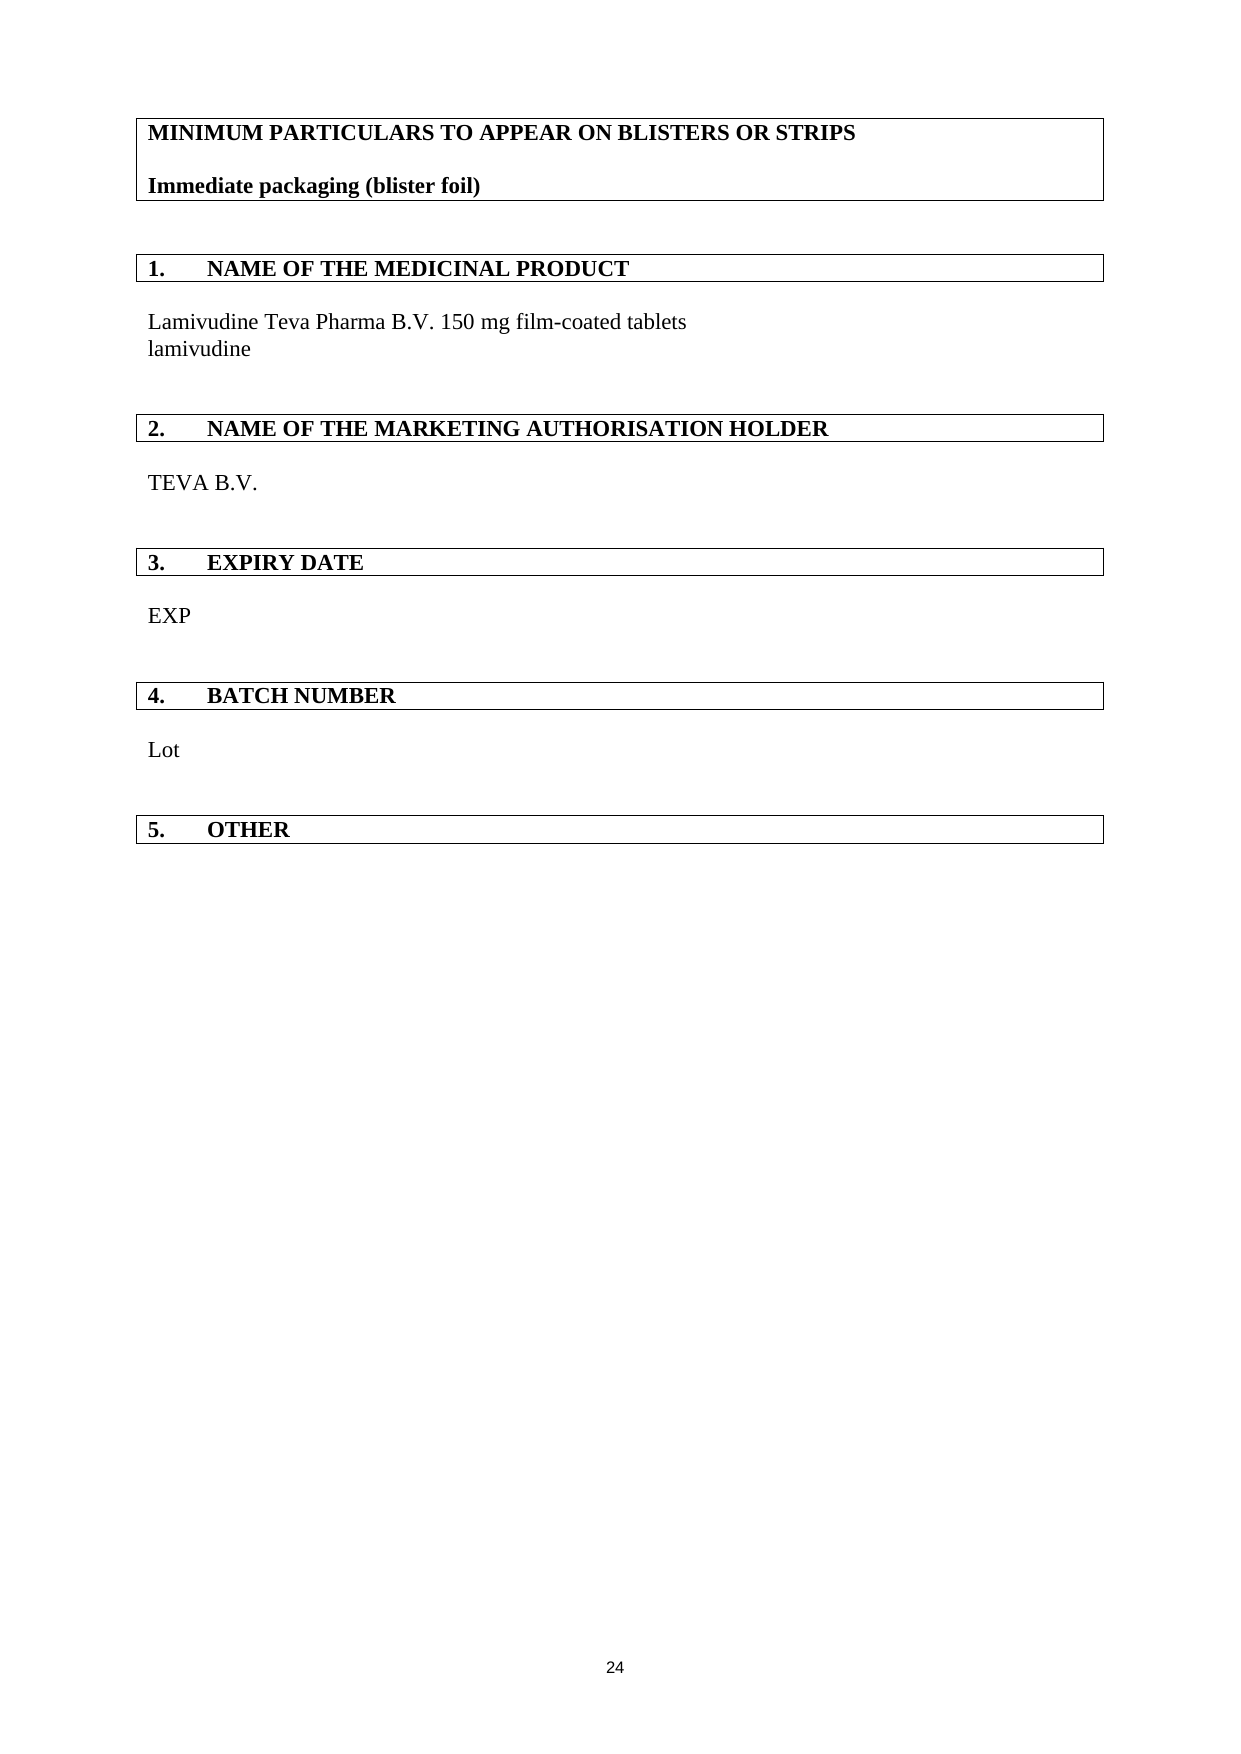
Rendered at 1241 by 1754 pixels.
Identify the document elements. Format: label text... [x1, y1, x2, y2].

table_header 3. EXPIRY DATE [137, 549, 1103, 575]
table_header 5. OTHER [137, 816, 1103, 843]
text lamivudine [148, 335, 1092, 361]
table_header 4. BATCH NUMBER [137, 683, 1103, 709]
table_header 2. NAME OF THE MARKETING AUTHORISATION HOLDER [137, 415, 1103, 441]
table_header MINIMUM PARTICULARS TO APPEAR ON BLISTERS OR STRIPS Immediate packaging (blister foil) [137, 119, 1103, 200]
text EXP [148, 602, 1092, 629]
text Lamivudine Teva Pharma B.V. 150 mg film-coated tablets [148, 308, 1092, 335]
text Lot [148, 736, 1081, 763]
table_header 1. NAME OF THE MEDICINAL PRODUCT [137, 255, 1103, 281]
text TEVA B.V. [148, 469, 1092, 495]
